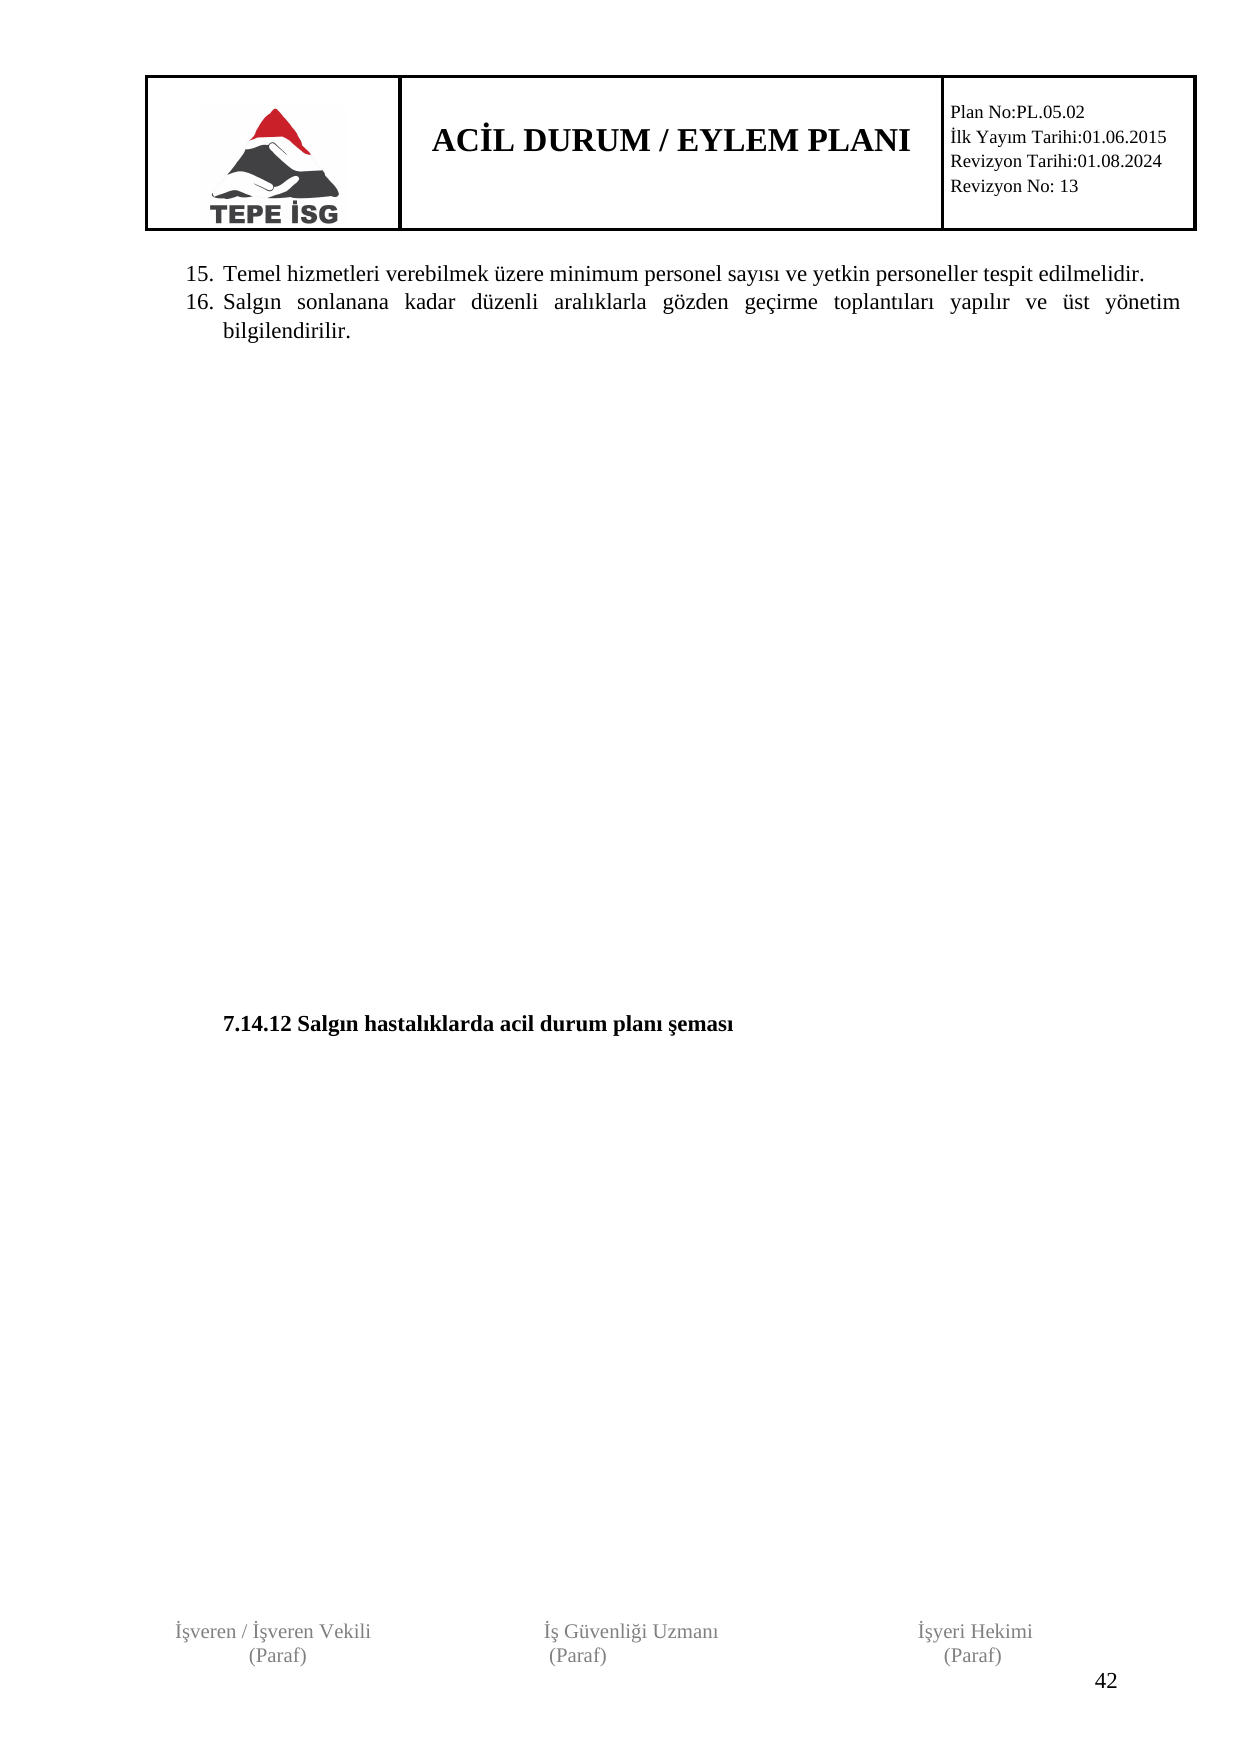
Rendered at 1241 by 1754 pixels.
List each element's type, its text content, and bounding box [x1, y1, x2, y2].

picture [200, 106, 347, 228]
list Salgın sonlanana kadar düzenli aralıklarla gözden geçirme toplantıları yapılır ve üst yönetim bilgilendirilir. [185, 288, 1182, 343]
text 7.14.12 Salgın hastalıklarda acil durum planı şeması [223, 1010, 1182, 1036]
list Temel hizmetleri verebilmek üzere minimum personel sayısı ve yetkin personeller tespit edilmelidir. [185, 260, 1182, 286]
